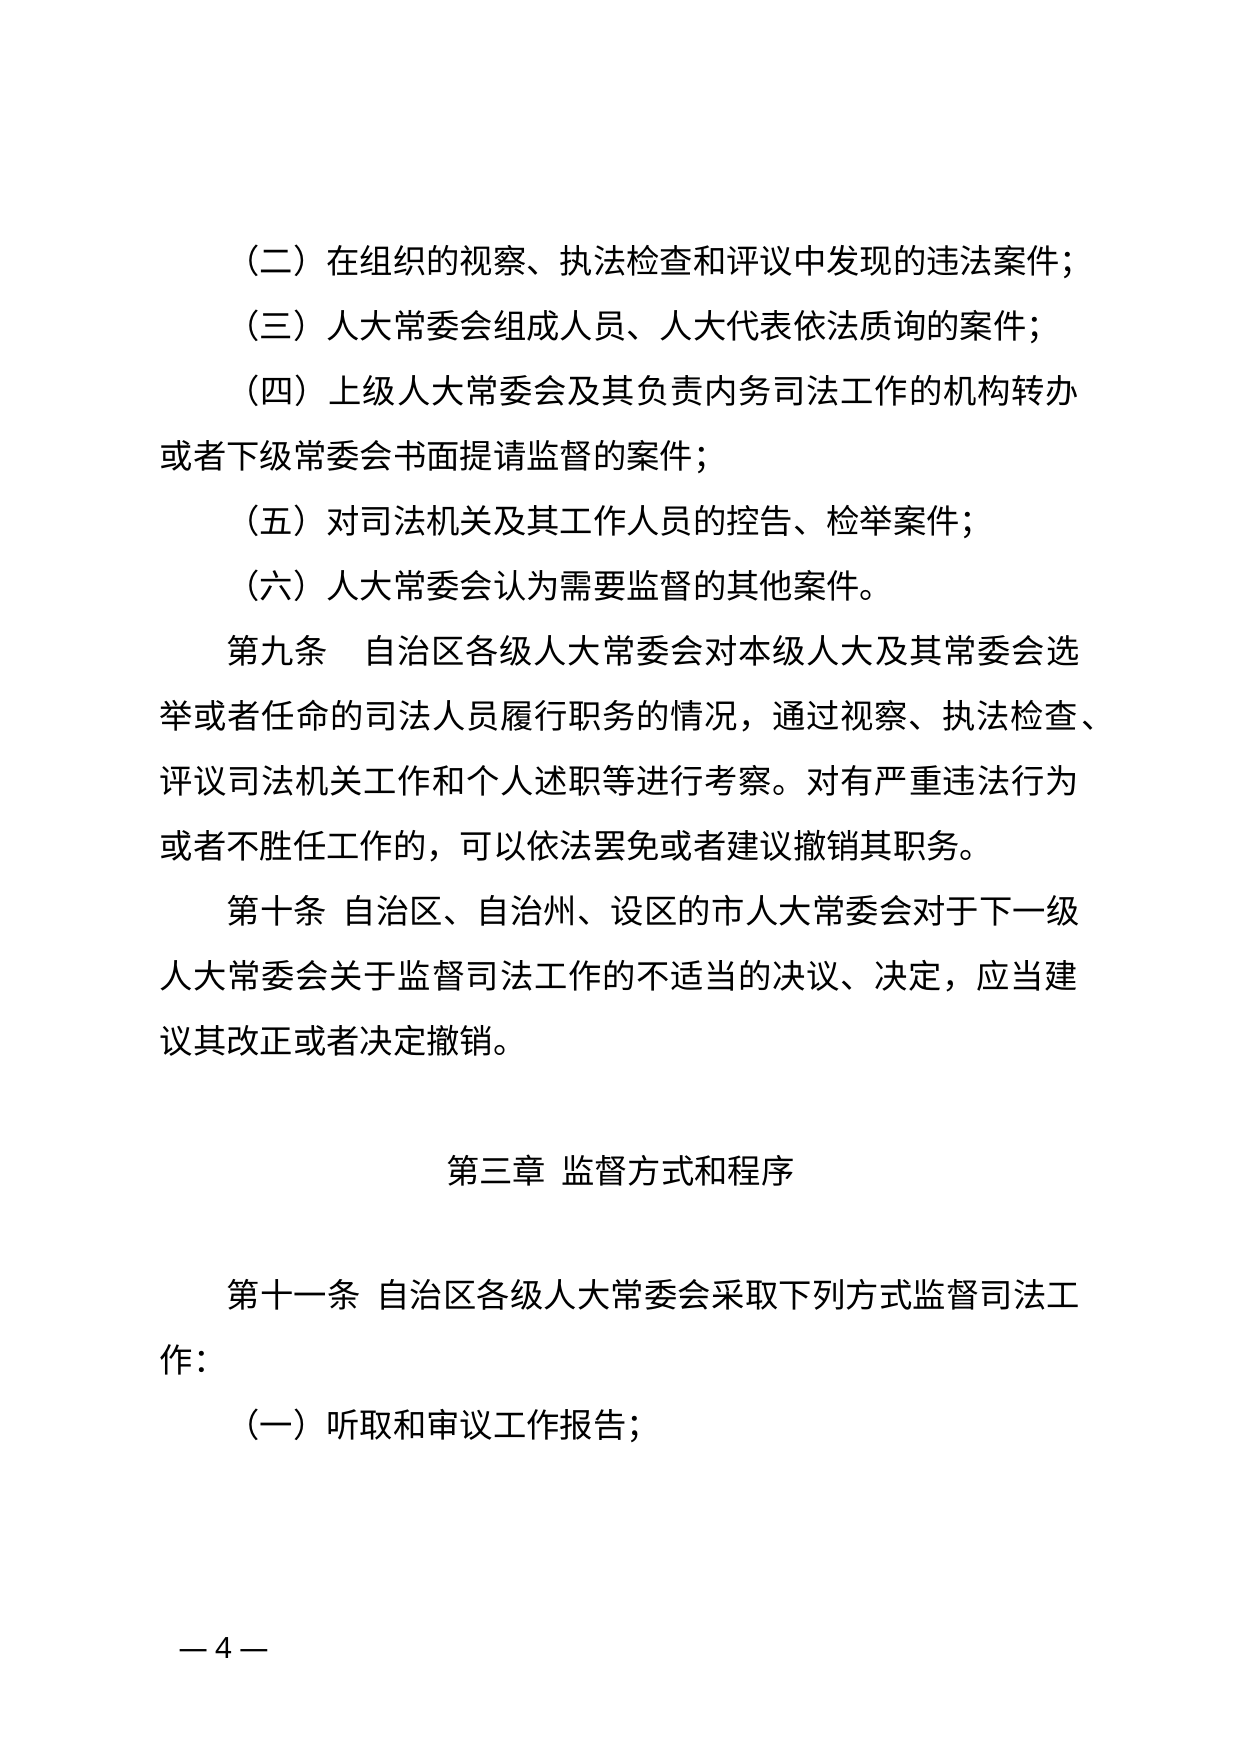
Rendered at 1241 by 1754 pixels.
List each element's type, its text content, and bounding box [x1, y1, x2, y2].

text （四）上级人大常委会及其负责内务司法工作的机构转办或者下级常委会书面提请监督的案件； [159, 357, 1081, 487]
text （二）在组织的视察、执法检查和评议中发现的违法案件； [159, 227, 1081, 292]
text 第十条 自治区、自治州、设区的市人大常委会对于下一级人大常委会关于监督司法工作的不适当的决议、决定，应当建议其改正或者决定撤销。 [159, 877, 1081, 1072]
text 第十一条 自治区各级人大常委会采取下列方式监督司法工作： [159, 1260, 1081, 1390]
text 第三章 监督方式和程序 [159, 1137, 1081, 1195]
text （三）人大常委会组成人员、人大代表依法质询的案件； [159, 292, 1081, 357]
text （五）对司法机关及其工作人员的控告、检举案件； [159, 487, 1081, 552]
text （一）听取和审议工作报告； [159, 1390, 1081, 1455]
text 第九条 自治区各级人大常委会对本级人大及其常委会选举或者任命的司法人员履行职务的情况，通过视察、执法检查、评议司法机关工作和个人述职等进行考察。对有严重违法行为或者不胜任工作的，可以依法罢免或者建议撤销其职务。 [159, 617, 1081, 877]
text （六）人大常委会认为需要监督的其他案件。 [159, 552, 1081, 617]
